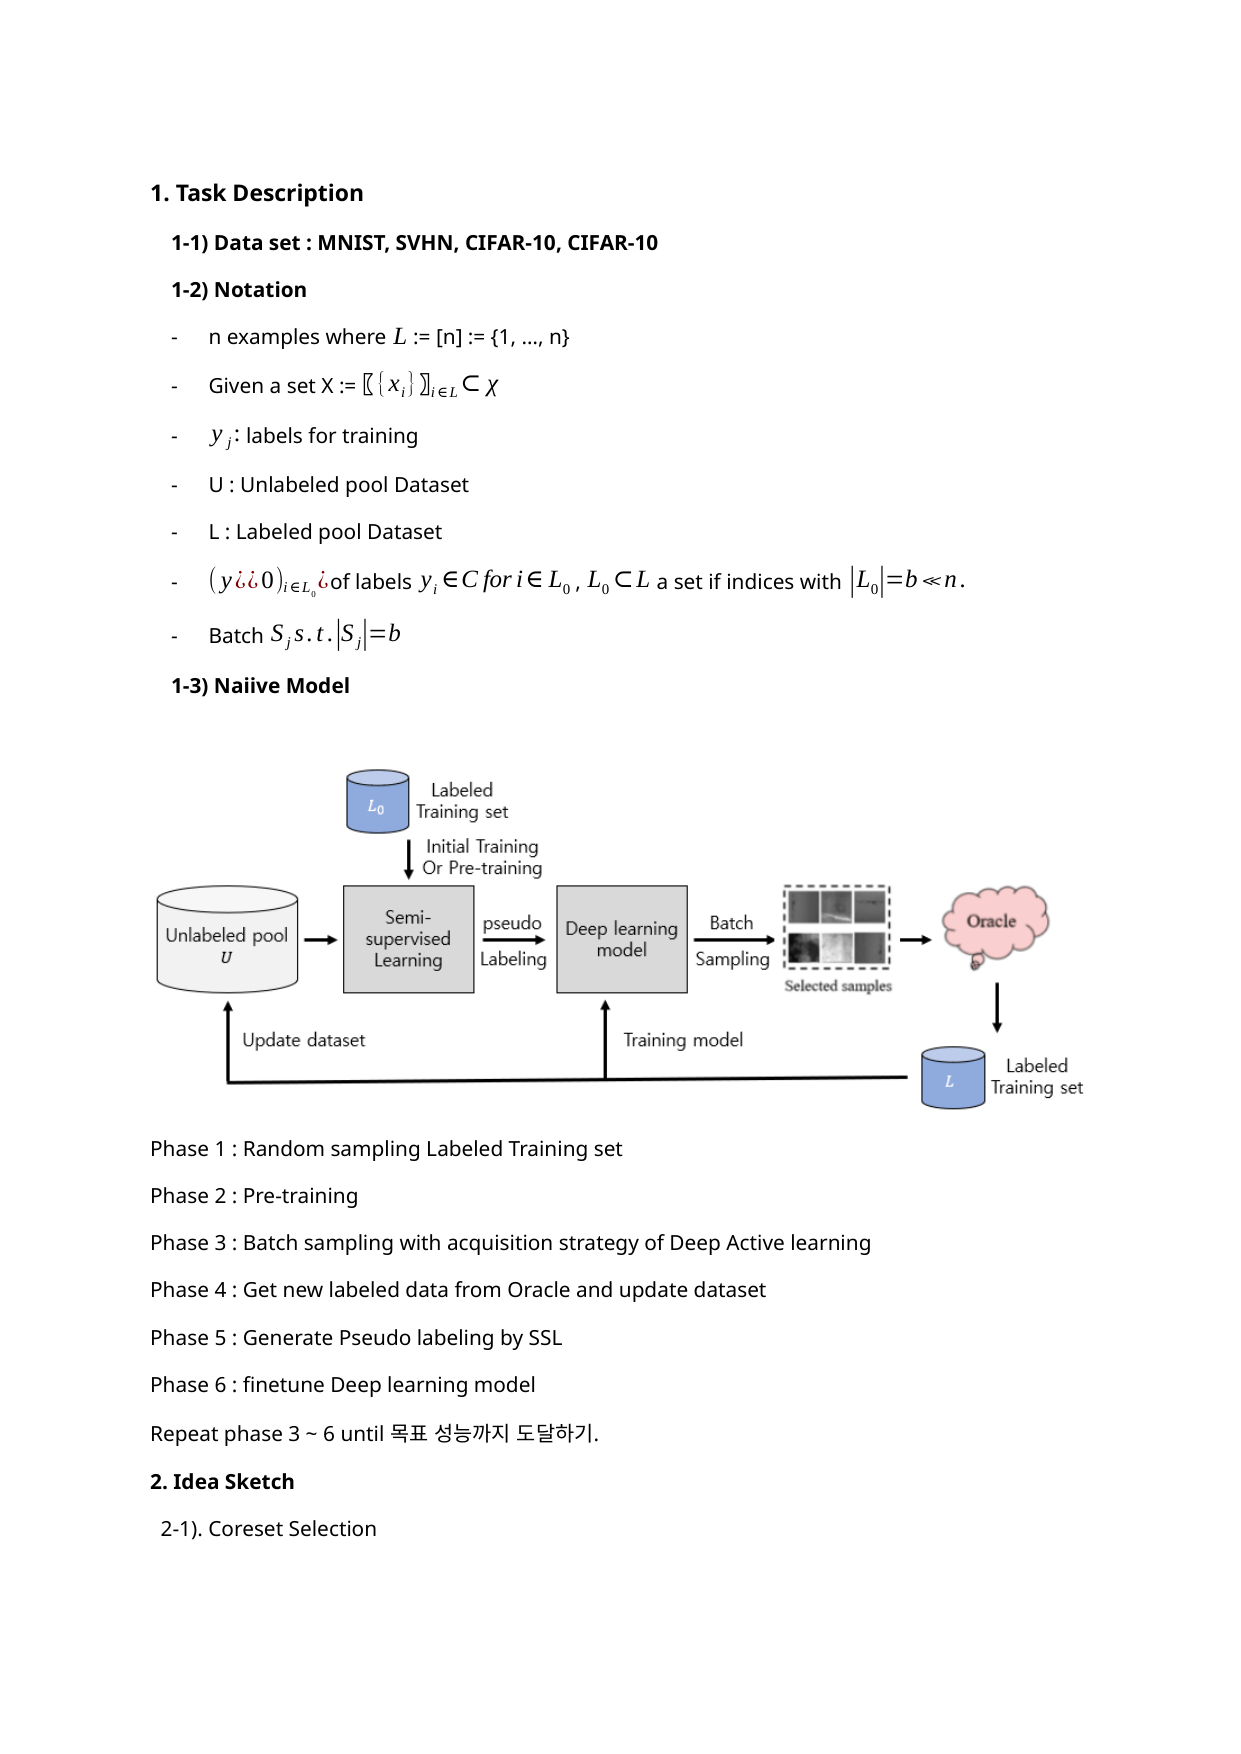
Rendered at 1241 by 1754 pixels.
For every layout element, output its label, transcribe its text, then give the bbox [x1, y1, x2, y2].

text Phase 5 : Generate Pseudo labeling by SSL [150, 1323, 1090, 1351]
list labels for training [171, 420, 1090, 451]
text Phase 4 : Get new labeled data from Oracle and update dataset [150, 1276, 1090, 1304]
text Phase 1 : Random sampling Labeled Training set [150, 1134, 1090, 1162]
text Phase 2 : Pre-training [150, 1181, 1090, 1209]
text Phase 6 : finetune Deep learning model [150, 1370, 1090, 1399]
text 1-2) Notation [150, 275, 1090, 303]
text Repeat phase 3 ~ 6 until 목표 성능까지 도달하기. [150, 1417, 1090, 1448]
text 2. Idea Sketch [150, 1467, 1090, 1495]
list Batch [171, 618, 1090, 652]
list n examples where := [n] := {1, …, n} [171, 322, 1090, 351]
text 2-1). Coreset Selection [150, 1514, 1090, 1543]
list of labels , a set if indices with [171, 564, 1090, 599]
list U : Unlabeled pool Dataset [171, 470, 1090, 498]
list L : Labeled pool Dataset [171, 517, 1090, 546]
text 1. Task Description [150, 177, 1090, 208]
list Given a set X := [171, 369, 1090, 401]
picture [150, 766, 1091, 1115]
text 1-3) Naiive Model [150, 671, 1090, 700]
text 1-1) Data set : MNIST, SVHN, CIFAR-10, CIFAR-10 [150, 228, 1090, 256]
text Phase 3 : Batch sampling with acquisition strategy of Deep Active learning [150, 1228, 1090, 1257]
